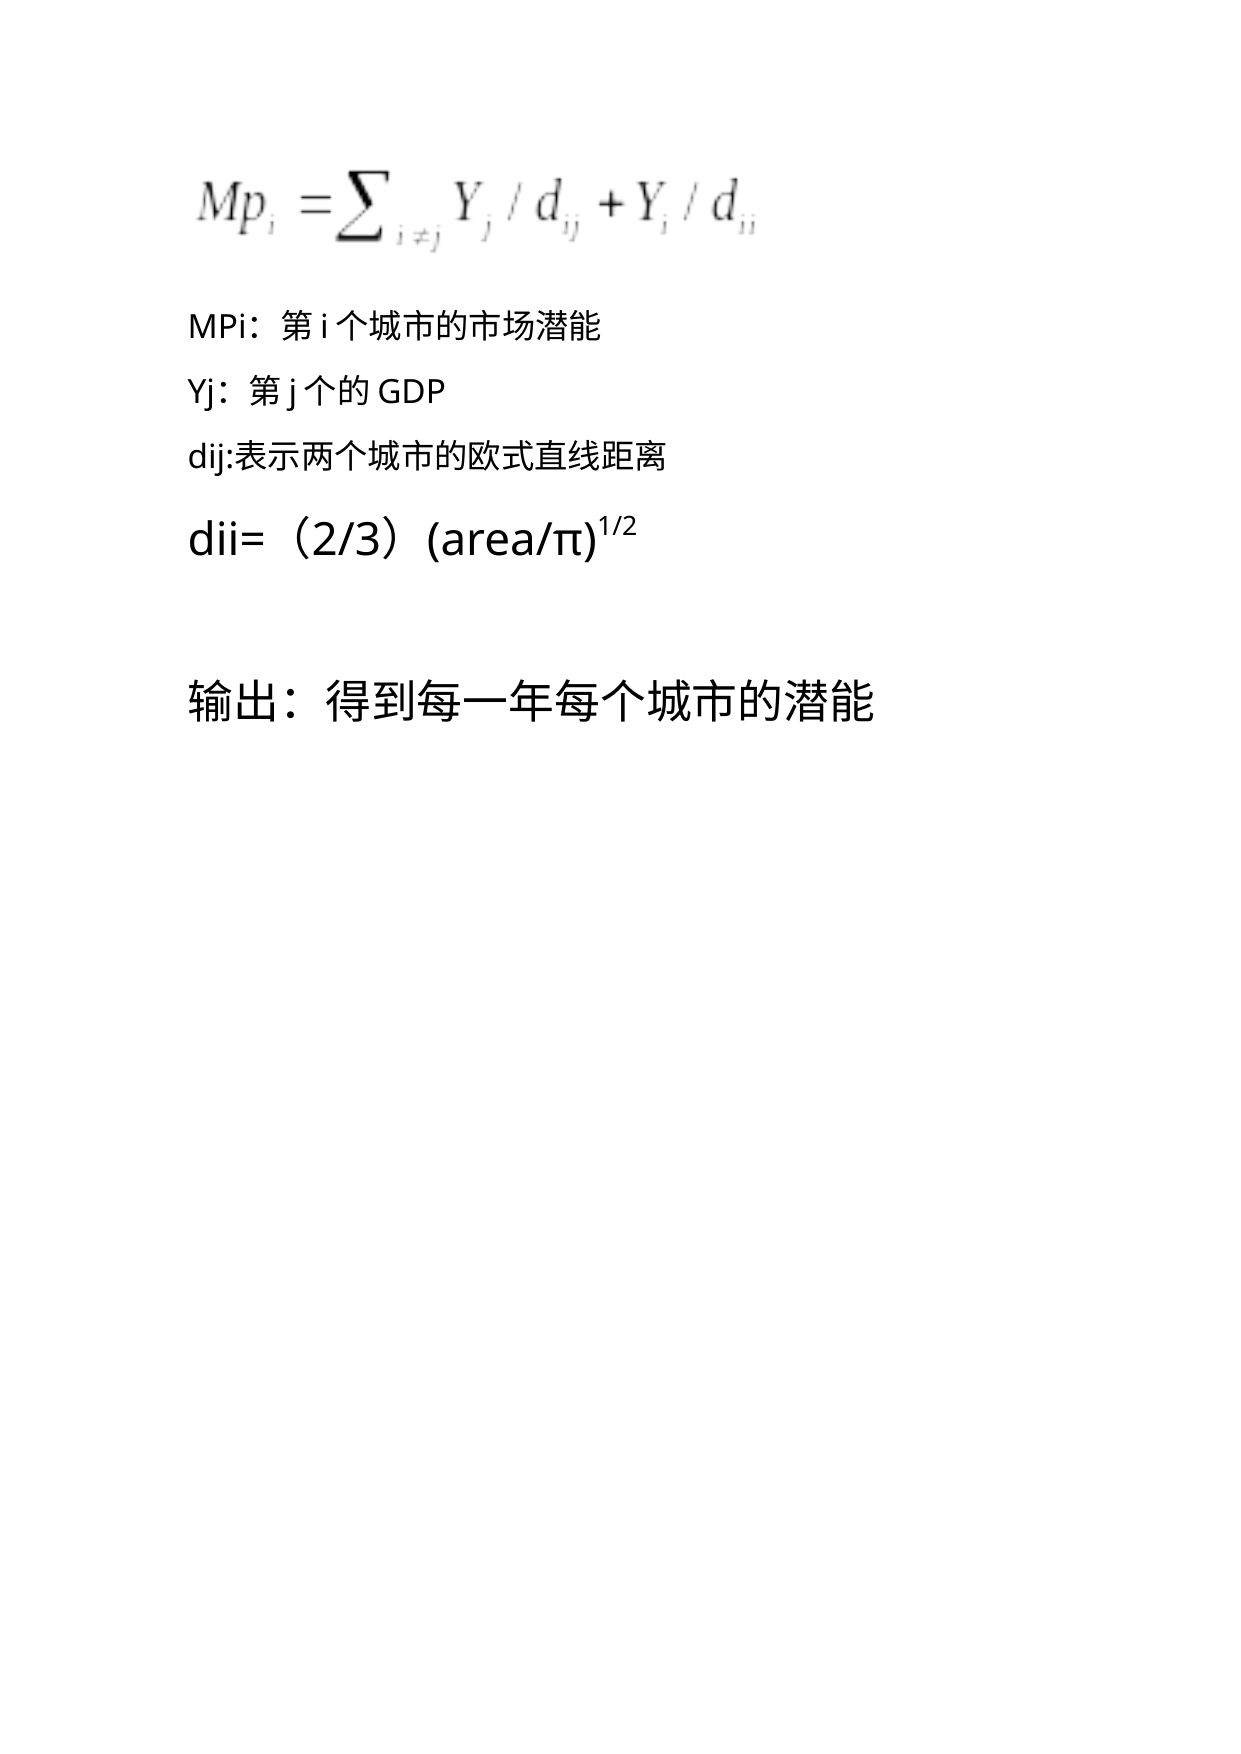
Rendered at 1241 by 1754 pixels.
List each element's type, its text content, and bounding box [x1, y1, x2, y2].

text 输出：得到每一年每个城市的潜能 [187, 649, 1053, 747]
text MPi：第i个城市的市场潜能 [187, 292, 1053, 357]
text dii=（2/3）(area/π)1/2 [187, 487, 1053, 584]
text dij:表示两个城市的欧式直线距离 [187, 422, 1053, 487]
text Yj：第j个的GDP [187, 357, 1053, 422]
